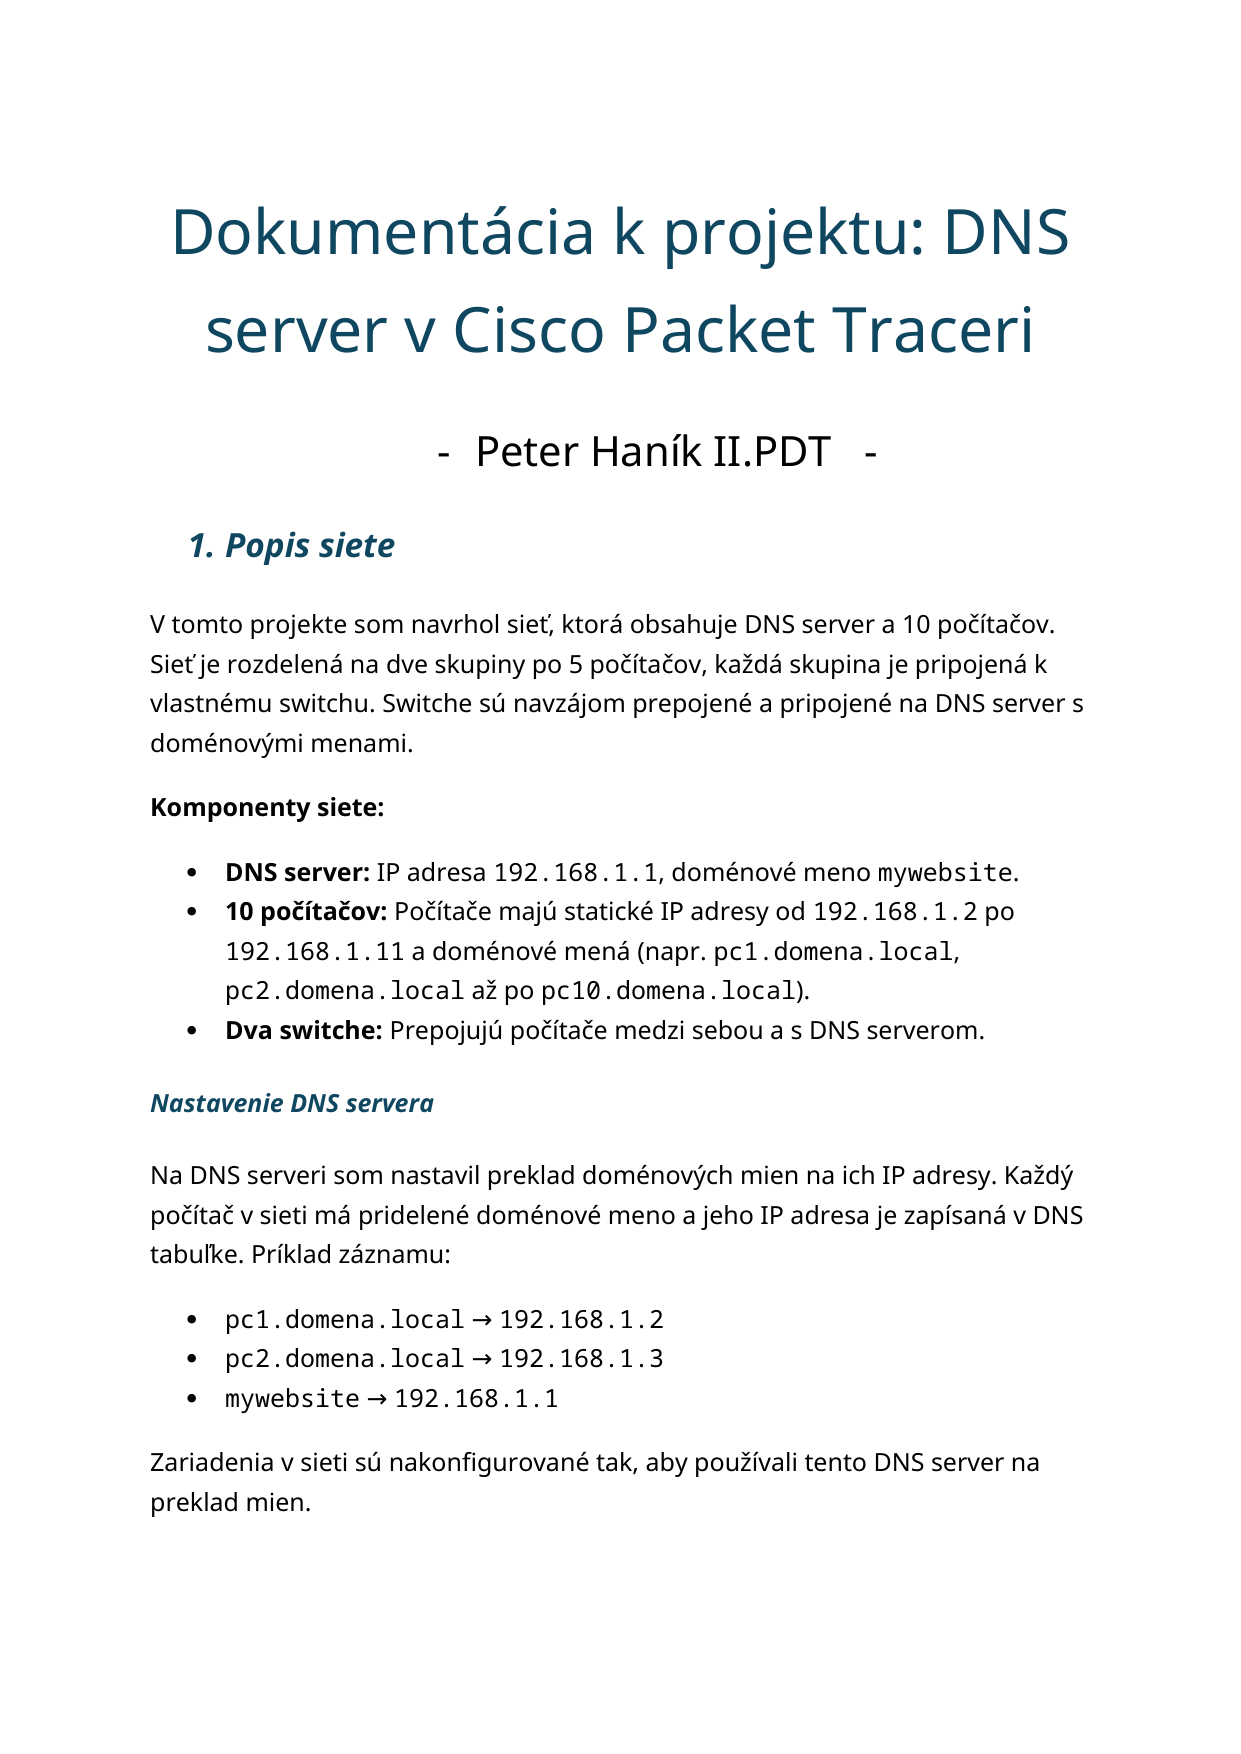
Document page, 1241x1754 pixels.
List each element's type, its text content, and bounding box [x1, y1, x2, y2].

text Komponenty siete: [150, 790, 1090, 824]
list pc1.domena.local → 192.168.1.2 [187, 1301, 1090, 1335]
subtitle Dokumentácia k projektu: DNS server v Cisco Packet Traceri [150, 187, 1090, 371]
subtitle Nastavenie DNS servera [150, 1085, 1090, 1119]
list 10 počítačov: Počítače majú statické IP adresy od 192.168.1.2 po 192.168.1.11 a doménové mená (napr. pc1.domena.local, pc2.domena.local až po pc10.domena.local). [187, 894, 1090, 1007]
list Dva switche: Prepojujú počítače medzi sebou a s DNS serverom. [187, 1012, 1090, 1047]
subtitle Peter Haník II.PDT - [225, 422, 1090, 479]
text Na DNS serveri som nastavil preklad doménových mien na ich IP adresy. Každý počítač v sieti má pridelené doménové meno a jeho IP adresa je zapísaná v DNS tabuľke. Príklad záznamu: [150, 1158, 1090, 1271]
text Zariadenia v sieti sú nakonfigurované tak, aby používali tento DNS server na preklad mien. [150, 1445, 1090, 1518]
list DNS server: IP adresa 192.168.1.1, doménové meno mywebsite. [187, 854, 1090, 889]
list mywebsite → 192.168.1.1 [187, 1380, 1090, 1414]
subtitle Popis siete [187, 521, 1090, 567]
list pc2.domena.local → 192.168.1.3 [187, 1341, 1090, 1375]
text V tomto projekte som navrhol sieť, ktorá obsahuje DNS server a 10 počítačov. Sieť je rozdelená na dve skupiny po 5 počítačov, každá skupina je pripojená k vlastnému switchu. Switche sú navzájom prepojené a pripojené na DNS server s doménovými menami. [150, 607, 1090, 760]
